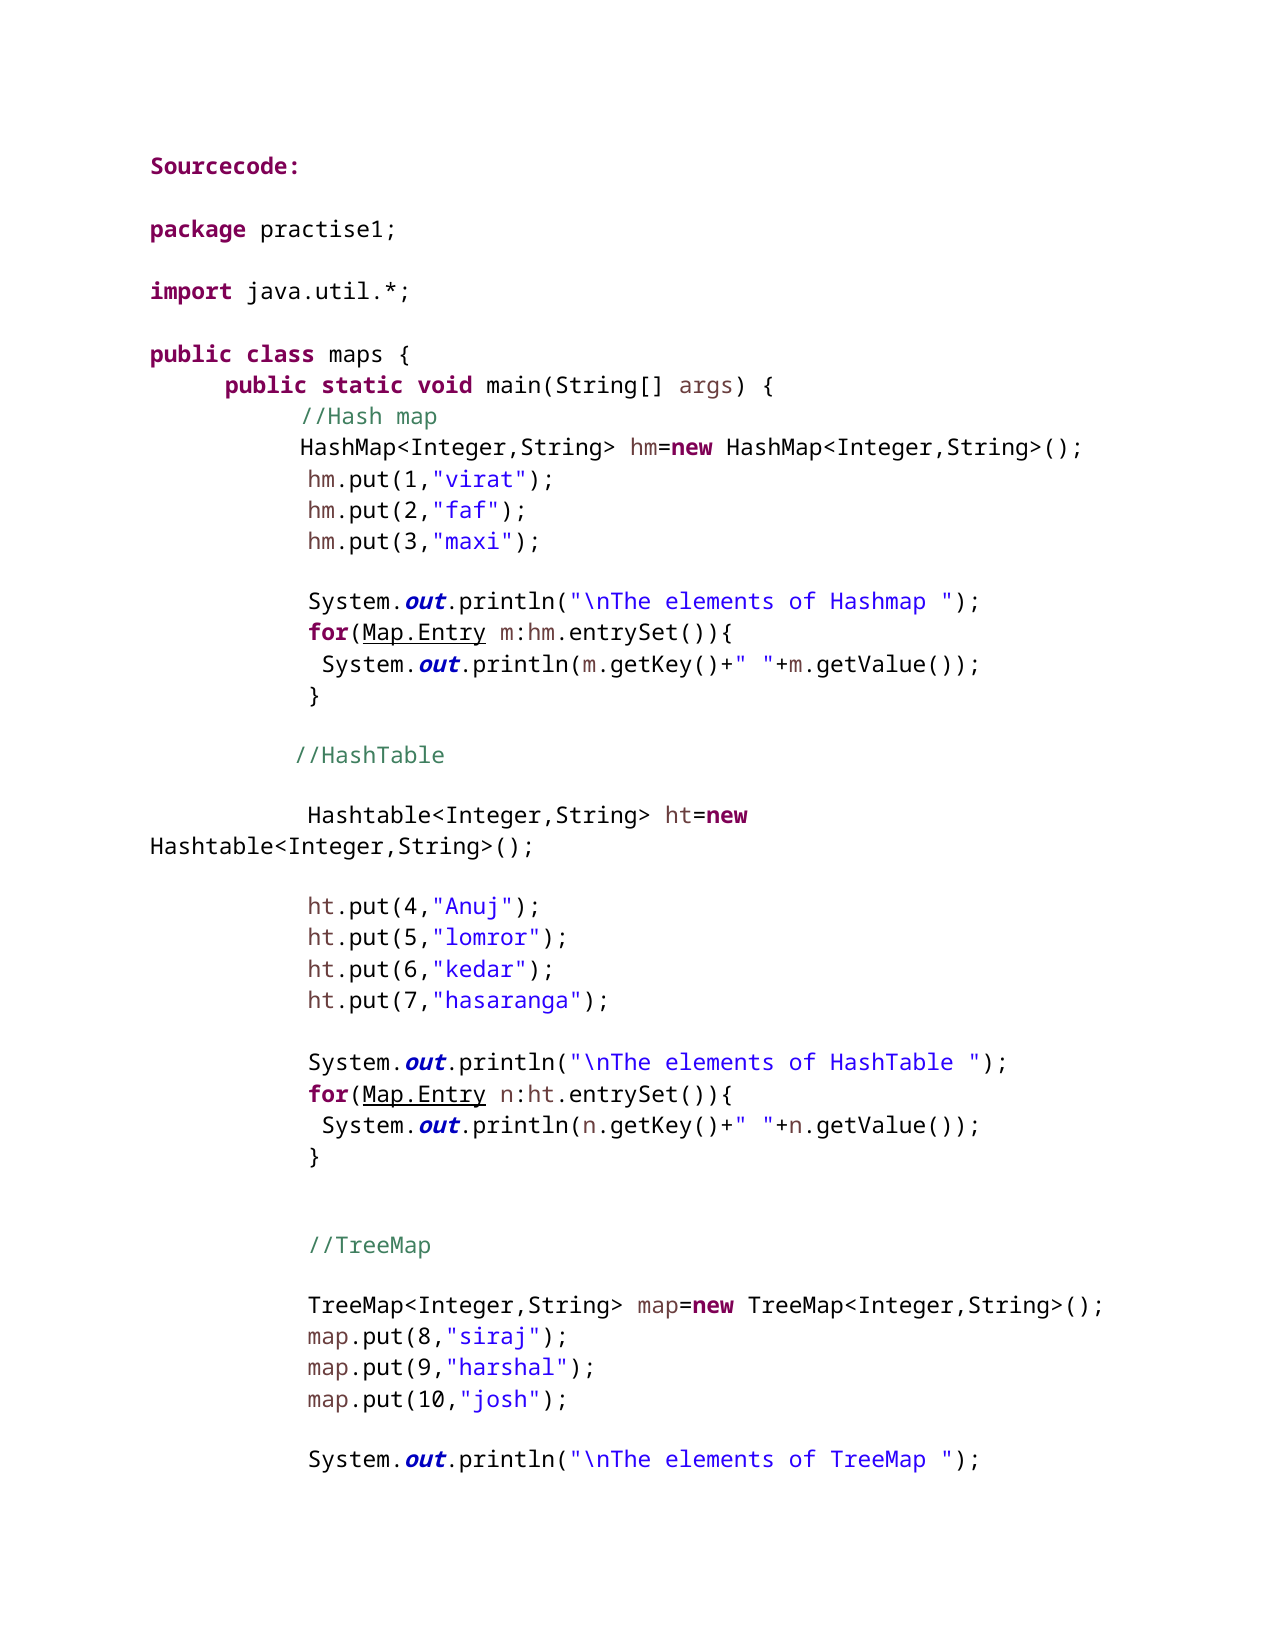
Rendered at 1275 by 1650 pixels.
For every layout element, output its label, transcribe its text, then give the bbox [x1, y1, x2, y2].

text package practise1; [150, 212, 1125, 244]
text HashMap<Integer,String> hm=new HashMap<Integer,String>(); [150, 431, 1125, 462]
text //HashTable [150, 739, 1125, 770]
text System.out.println("\nThe elements of Hashmap "); [150, 585, 1125, 616]
text public class maps { [150, 337, 1125, 369]
text for(Map.Entry m:hm.entrySet()){ [150, 616, 1125, 647]
text for(Map.Entry n:ht.entrySet()){ [150, 1077, 1125, 1109]
text TreeMap<Integer,String> map=new TreeMap<Integer,String>(); [150, 1289, 1125, 1320]
text map.put(8,"siraj"); [150, 1320, 1125, 1351]
text public static void main(String[] args) { [150, 369, 1125, 400]
text Sourcecode: [150, 150, 1125, 181]
text //Hash map [150, 400, 1125, 431]
text hm.put(3,"maxi"); [150, 525, 1125, 556]
text System.out.println(m.getKey()+" "+m.getValue()); [150, 647, 1125, 679]
text map.put(10,"josh"); [150, 1382, 1125, 1414]
text System.out.println("\nThe elements of HashTable "); [150, 1046, 1125, 1077]
text map.put(9,"harshal"); [150, 1351, 1125, 1382]
text ht.put(5,"lomror"); [150, 921, 1125, 952]
text System.out.println(n.getKey()+" "+n.getValue()); [150, 1109, 1125, 1140]
text ht.put(4,"Anuj"); [150, 890, 1125, 921]
text ht.put(7,"hasaranga"); [150, 984, 1125, 1015]
text ht.put(6,"kedar"); [150, 952, 1125, 984]
text System.out.println("\nThe elements of TreeMap "); [150, 1442, 1125, 1474]
text } [150, 1140, 1125, 1171]
text Hashtable<Integer,String> ht=new Hashtable<Integer,String>(); [150, 799, 1125, 861]
text hm.put(2,"faf"); [150, 494, 1125, 525]
text } [150, 679, 1125, 710]
text import java.util.*; [150, 275, 1125, 306]
text hm.put(1,"virat"); [150, 462, 1125, 494]
text //TreeMap [150, 1229, 1125, 1260]
